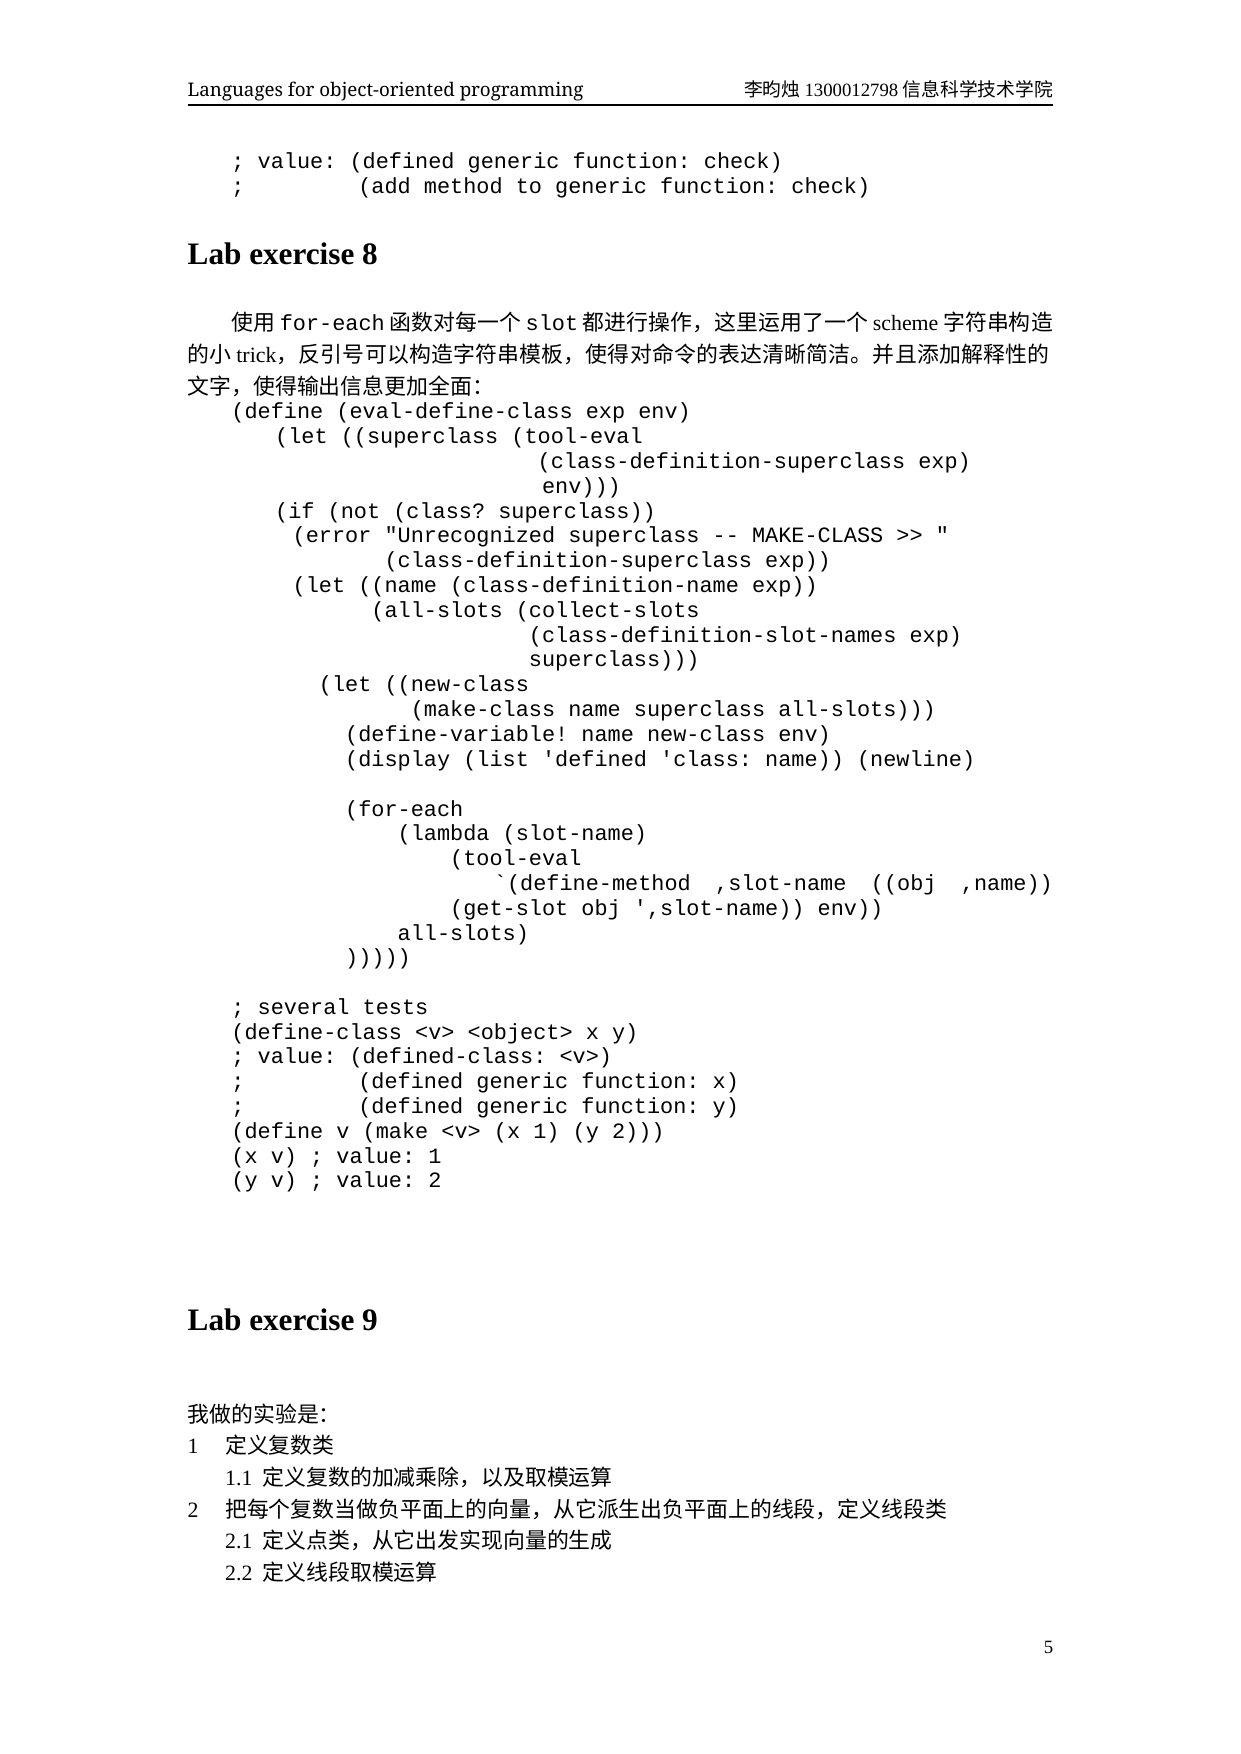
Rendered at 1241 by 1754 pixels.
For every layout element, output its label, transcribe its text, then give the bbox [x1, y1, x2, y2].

text superclass))) [187, 648, 1053, 673]
text (for-each [187, 798, 1053, 822]
list 定义复数类 [187, 1428, 1053, 1460]
text (tool-eval [187, 847, 1053, 872]
text ; value: (defined generic function: check) [187, 150, 1053, 175]
text (class-definition-slot-names exp) [187, 624, 1053, 648]
list 把每个复数当做负平面上的向量，从它派生出负平面上的线段，定义线段类 [187, 1492, 1053, 1523]
list 定义复数的加减乘除，以及取模运算 [225, 1460, 1053, 1492]
text (x v) ; value: 1 [187, 1145, 1053, 1169]
list 定义点类，从它出发实现向量的生成 [225, 1523, 1053, 1555]
text (display (list 'defined 'class: name)) (newline) [187, 748, 1053, 772]
text (let ((name (class-definition-name exp)) [187, 574, 1053, 599]
text (let ((new-class [187, 673, 1053, 698]
text 我做的实验是： [187, 1397, 1053, 1428]
text all-slots) [187, 922, 1053, 946]
text (define-variable! name new-class env) [187, 723, 1053, 748]
text 使用for-each函数对每一个slot都进行操作，这里运用了一个scheme字符串构造的小trick，反引号可以构造字符串模板，使得对命令的表达清晰简洁。并且添加解释性的文字，使得输出信息更加全面： [187, 305, 1053, 401]
text (define-class <v> <object> x y) [187, 1021, 1053, 1046]
text (class-definition-superclass exp)) [187, 549, 1053, 574]
text (error "Unrecognized superclass -- MAKE-CLASS >> " [187, 524, 1053, 549]
subtitle Lab exercise 8 [187, 235, 1053, 271]
text (all-slots (collect-slots [187, 599, 1053, 624]
text ; (defined generic function: x) [187, 1070, 1053, 1095]
text ; (add method to generic function: check) [187, 175, 1053, 199]
text (let ((superclass (tool-eval [187, 425, 1053, 450]
text ; value: (defined-class: <v>) [187, 1046, 1053, 1070]
text (class-definition-superclass exp) [494, 450, 1053, 475]
text (lambda (slot-name) [187, 822, 1053, 847]
subtitle Lab exercise 9 [187, 1301, 1053, 1337]
text ; (defined generic function: y) [187, 1095, 1053, 1120]
text ; several tests [187, 996, 1053, 1021]
text (make-class name superclass all-slots))) [187, 698, 1053, 723]
text env))) [187, 475, 1053, 500]
text (if (not (class? superclass)) [187, 500, 1053, 524]
text ))))) [187, 946, 1053, 971]
text (define v (make <v> (x 1) (y 2))) [187, 1120, 1053, 1145]
text (y v) ; value: 2 [187, 1169, 1053, 1194]
list 定义线段取模运算 [225, 1555, 1053, 1587]
text `(define-method ,slot-name ((obj ,name)) (get-slot obj ',slot-name)) env)) [450, 872, 1053, 922]
text (define (eval-define-class exp env) [187, 401, 1053, 425]
